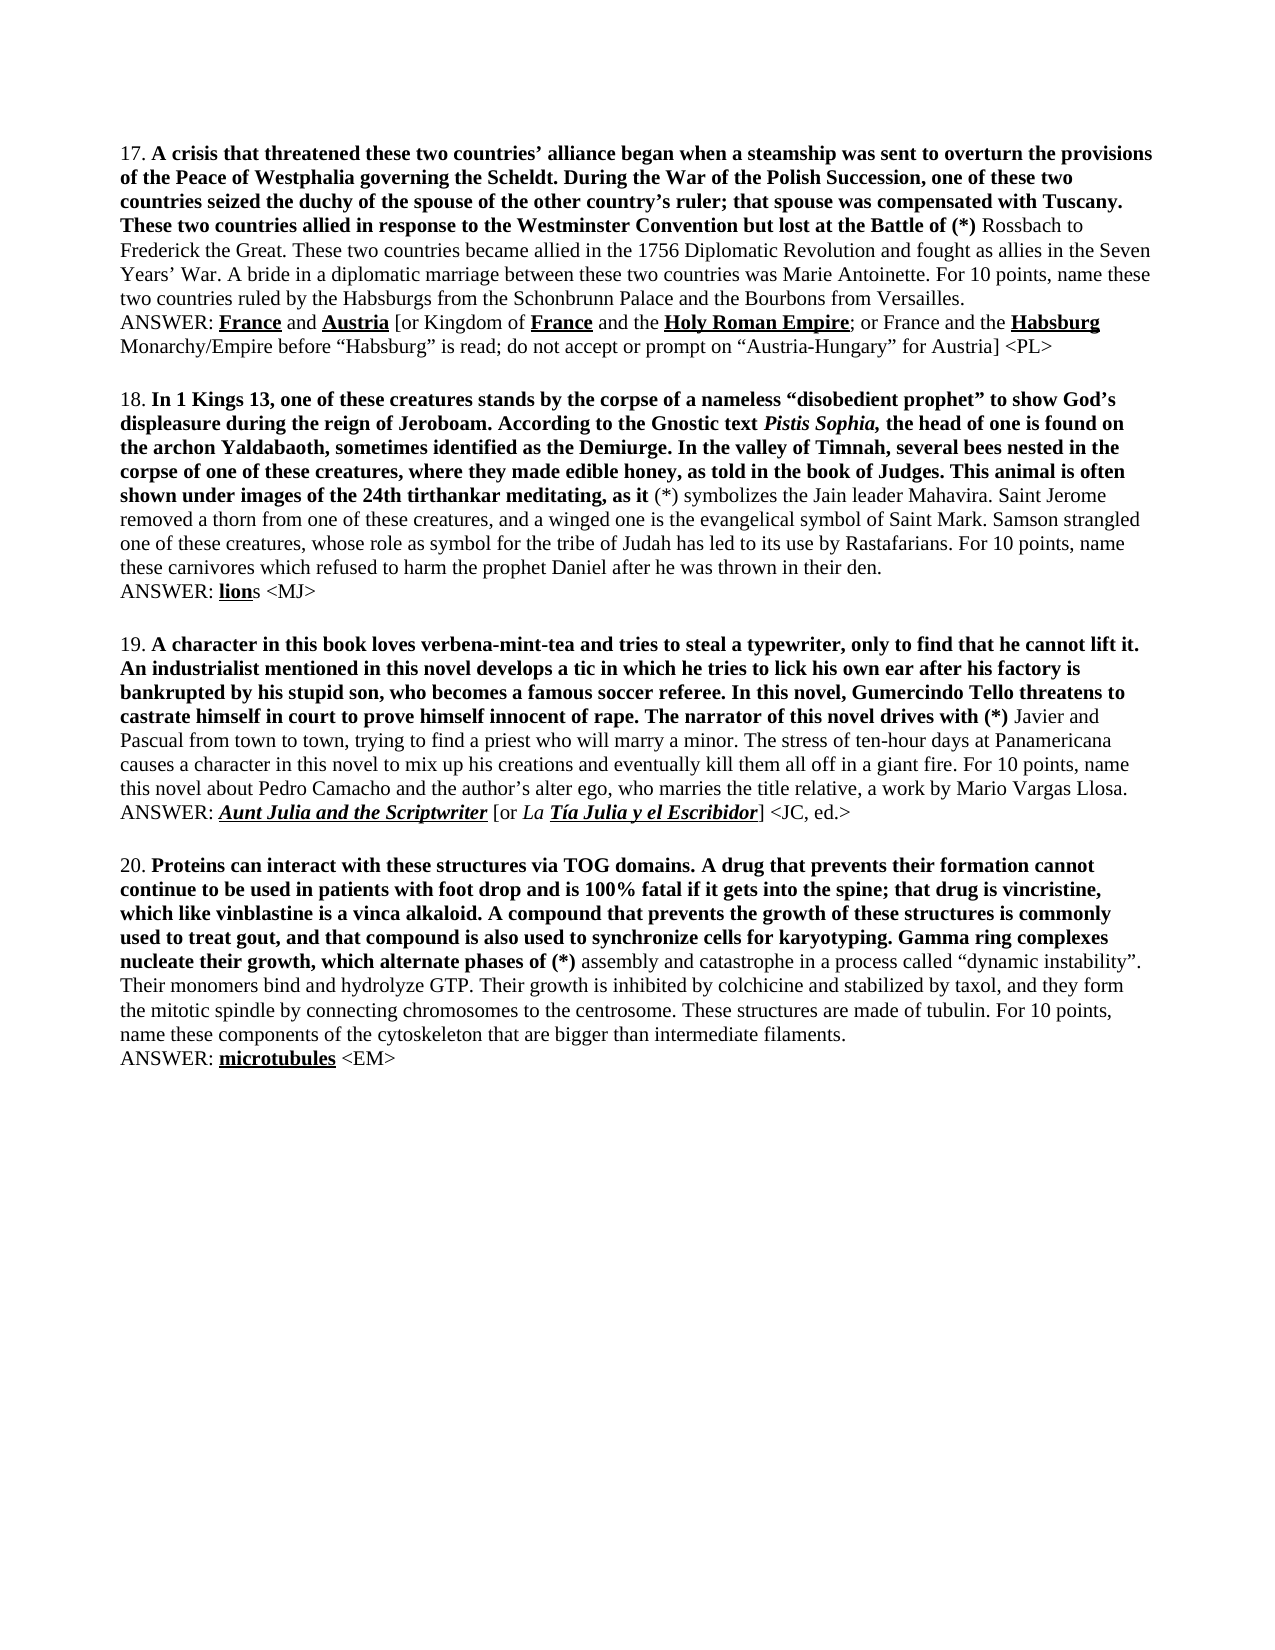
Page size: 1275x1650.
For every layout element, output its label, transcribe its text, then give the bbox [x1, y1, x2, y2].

text 18. In 1 Kings 13, one of these creatures stands by the corpse of a nameless “disobedient prophet” to show God’s displeasure during the reign of Jeroboam. According to the Gnostic text Pistis Sophia, the head of one is found on the archon Yaldabaoth, sometimes identified as the Demiurge. In the valley of Timnah, several bees nested in the corpse of one of these creatures, where they made edible honey, as told in the book of Judges. This animal is often shown under images of the 24th tirthankar meditating, as it (*) symbolizes the Jain leader Mahavira. Saint Jerome removed a thorn from one of these creatures, and a winged one is the evangelical symbol of Saint Mark. Samson strangled one of these creatures, whose role as symbol for the tribe of Judah has led to its use by Rastafarians. For 10 points, name these carnivores which refused to harm the prophet Daniel after he was thrown in their den. ANSWER: lions <MJ> [120, 387, 1155, 603]
text 19. A character in this book loves verbena-mint-tea and tries to steal a typewriter, only to find that he cannot lift it. An industrialist mentioned in this novel develops a tic in which he tries to lick his own ear after his factory is bankrupted by his stupid son, who becomes a famous soccer referee. In this novel, Gumercindo Tello threatens to castrate himself in court to prove himself innocent of rape. The narrator of this novel drives with (*) Javier and Pascual from town to town, trying to find a priest who will marry a minor. The stress of ten-hour days at Panamericana causes a character in this novel to mix up his creations and eventually kill them all off in a giant fire. For 10 points, name this novel about Pedro Camacho and the author’s alter ego, who marries the title relative, a work by Mario Vargas Llosa. ANSWER: Aunt Julia and the Scriptwriter [or La Tía Julia y el Escribidor] <JC, ed.> [120, 632, 1155, 824]
text 20. Proteins can interact with these structures via TOG domains. A drug that prevents their formation cannot continue to be used in patients with foot drop and is 100% fatal if it gets into the spine; that drug is vincristine, which like vinblastine is a vinca alkaloid. A compound that prevents the growth of these structures is commonly used to treat gout, and that compound is also used to synchronize cells for karyotyping. Gamma ring complexes nucleate their growth, which alternate phases of (*) assembly and catastrophe in a process called “dynamic instability”. Their monomers bind and hydrolyze GTP. Their growth is inhibited by colchicine and stabilized by taxol, and they form the mitotic spindle by connecting chromosomes to the centrosome. These structures are made of tubulin. For 10 points, name these components of the cytoskeleton that are bigger than intermediate filaments. ANSWER: microtubules <EM> [120, 853, 1155, 1070]
text 17. A crisis that threatened these two countries’ alliance began when a steamship was sent to overturn the provisions of the Peace of Westphalia governing the Scheldt. During the War of the Polish Succession, one of these two countries seized the duchy of the spouse of the other country’s ruler; that spouse was compensated with Tuscany. These two countries allied in response to the Westminster Convention but lost at the Battle of (*) Rossbach to Frederick the Great. These two countries became allied in the 1756 Diplomatic Revolution and fought as allies in the Seven Years’ War. A bride in a diplomatic marriage between these two countries was Marie Antoinette. For 10 points, name these two countries ruled by the Habsburgs from the Schonbrunn Palace and the Bourbons from Versailles. ANSWER: France and Austria [or Kingdom of France and the Holy Roman Empire; or France and the Habsburg Monarchy/Empire before “Habsburg” is read; do not accept or prompt on “Austria-Hungary” for Austria] <PL> [120, 141, 1155, 358]
